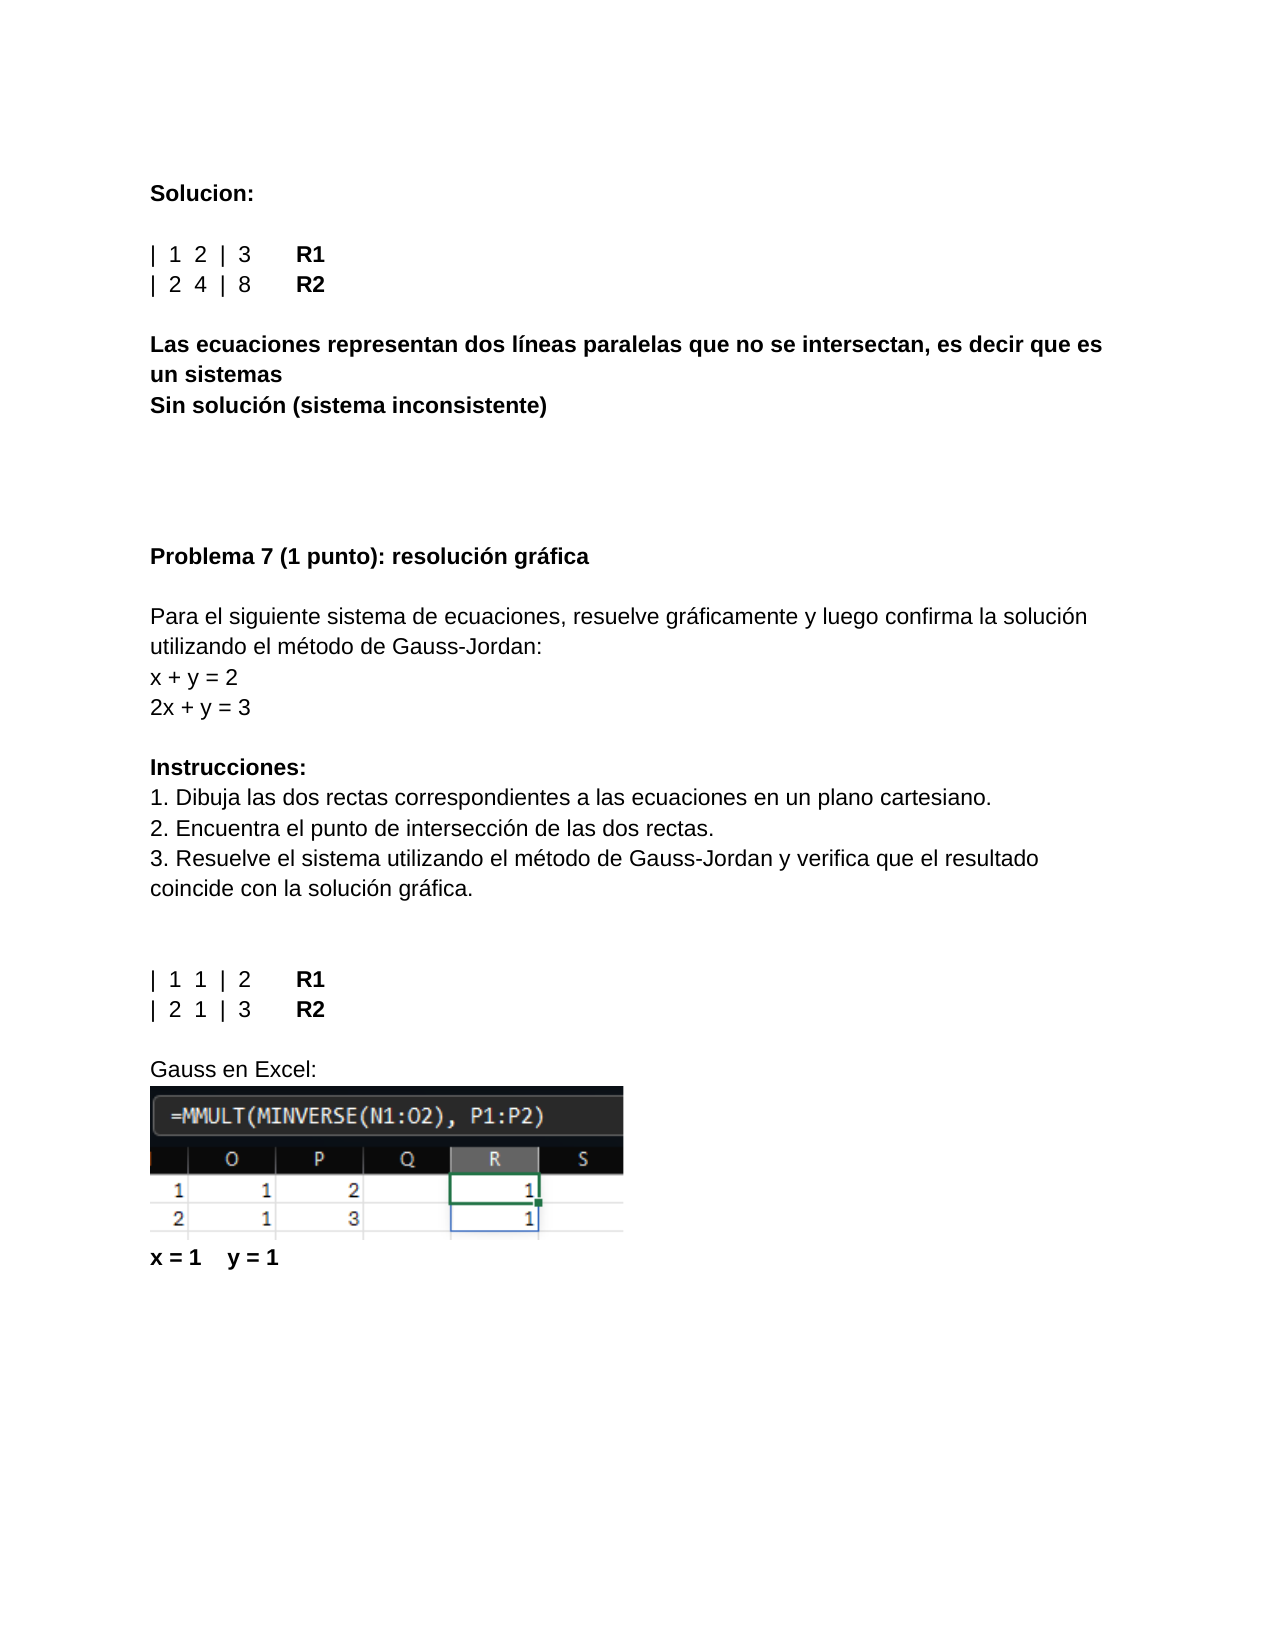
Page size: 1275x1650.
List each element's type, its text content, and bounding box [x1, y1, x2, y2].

text Problema 7 (1 punto): resolución gráfica [150, 543, 1125, 569]
picture [150, 1086, 624, 1240]
text | 1 1 | 2 R1 [150, 966, 1125, 992]
text Instrucciones: [150, 754, 1125, 781]
text | 2 4 | 8 R2 [150, 271, 1125, 297]
text Las ecuaciones representan dos líneas paralelas que no se intersectan, es decir que es un sistemas [150, 331, 1125, 388]
text 3. Resuelve el sistema utilizando el método de Gauss-Jordan y verifica que el resultado coincide con la solución gráfica. [150, 845, 1125, 901]
text 1. Dibuja las dos rectas correspondientes a las ecuaciones en un plano cartesiano. [150, 784, 1125, 811]
text Sin solución (sistema inconsistente) [150, 392, 1125, 418]
text x = 1 y = 1 [150, 1243, 1125, 1270]
text Solucion: [150, 180, 1125, 207]
text 2x + y = 3 [150, 694, 1125, 720]
text | 1 2 | 3 R1 [150, 241, 1125, 267]
text x + y = 2 [150, 663, 1125, 690]
text Para el siguiente sistema de ecuaciones, resuelve gráficamente y luego confirma la solución utilizando el método de Gauss-Jordan: [150, 603, 1125, 660]
text | 2 1 | 3 R2 [150, 996, 1125, 1022]
text 2. Encuentra el punto de intersección de las dos rectas. [150, 814, 1125, 841]
